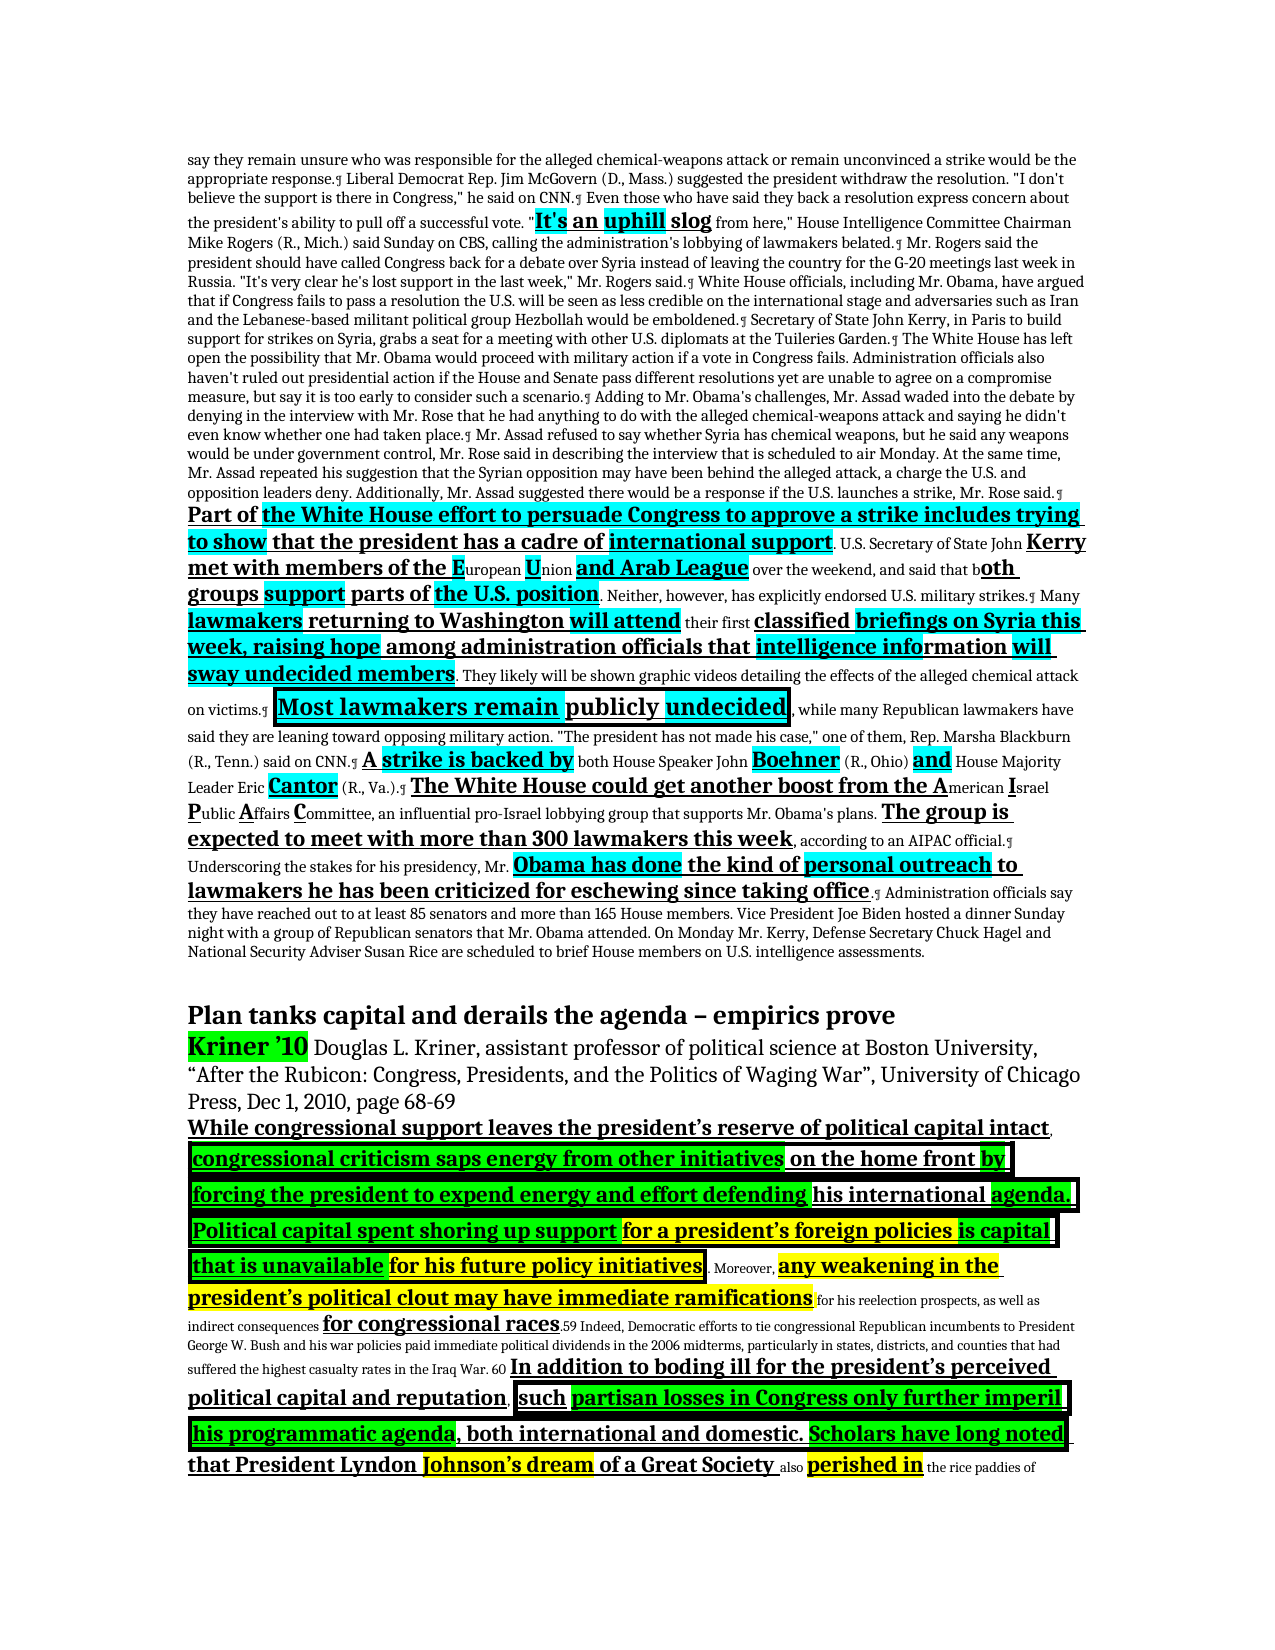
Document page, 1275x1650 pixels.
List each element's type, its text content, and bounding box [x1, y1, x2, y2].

subtitle Plan tanks capital and derails the agenda – empirics prove [187, 1000, 1087, 1031]
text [187, 1115, 1087, 1478]
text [187, 150, 1087, 962]
text Kriner ’10 Douglas L. Kriner, assistant professor of political science at Boston University, “After the Rubicon: Congress, Presidents, and the Politics of Waging War”, University of Chicago Press, Dec 1, 2010, page 68-69 [187, 1031, 1087, 1115]
